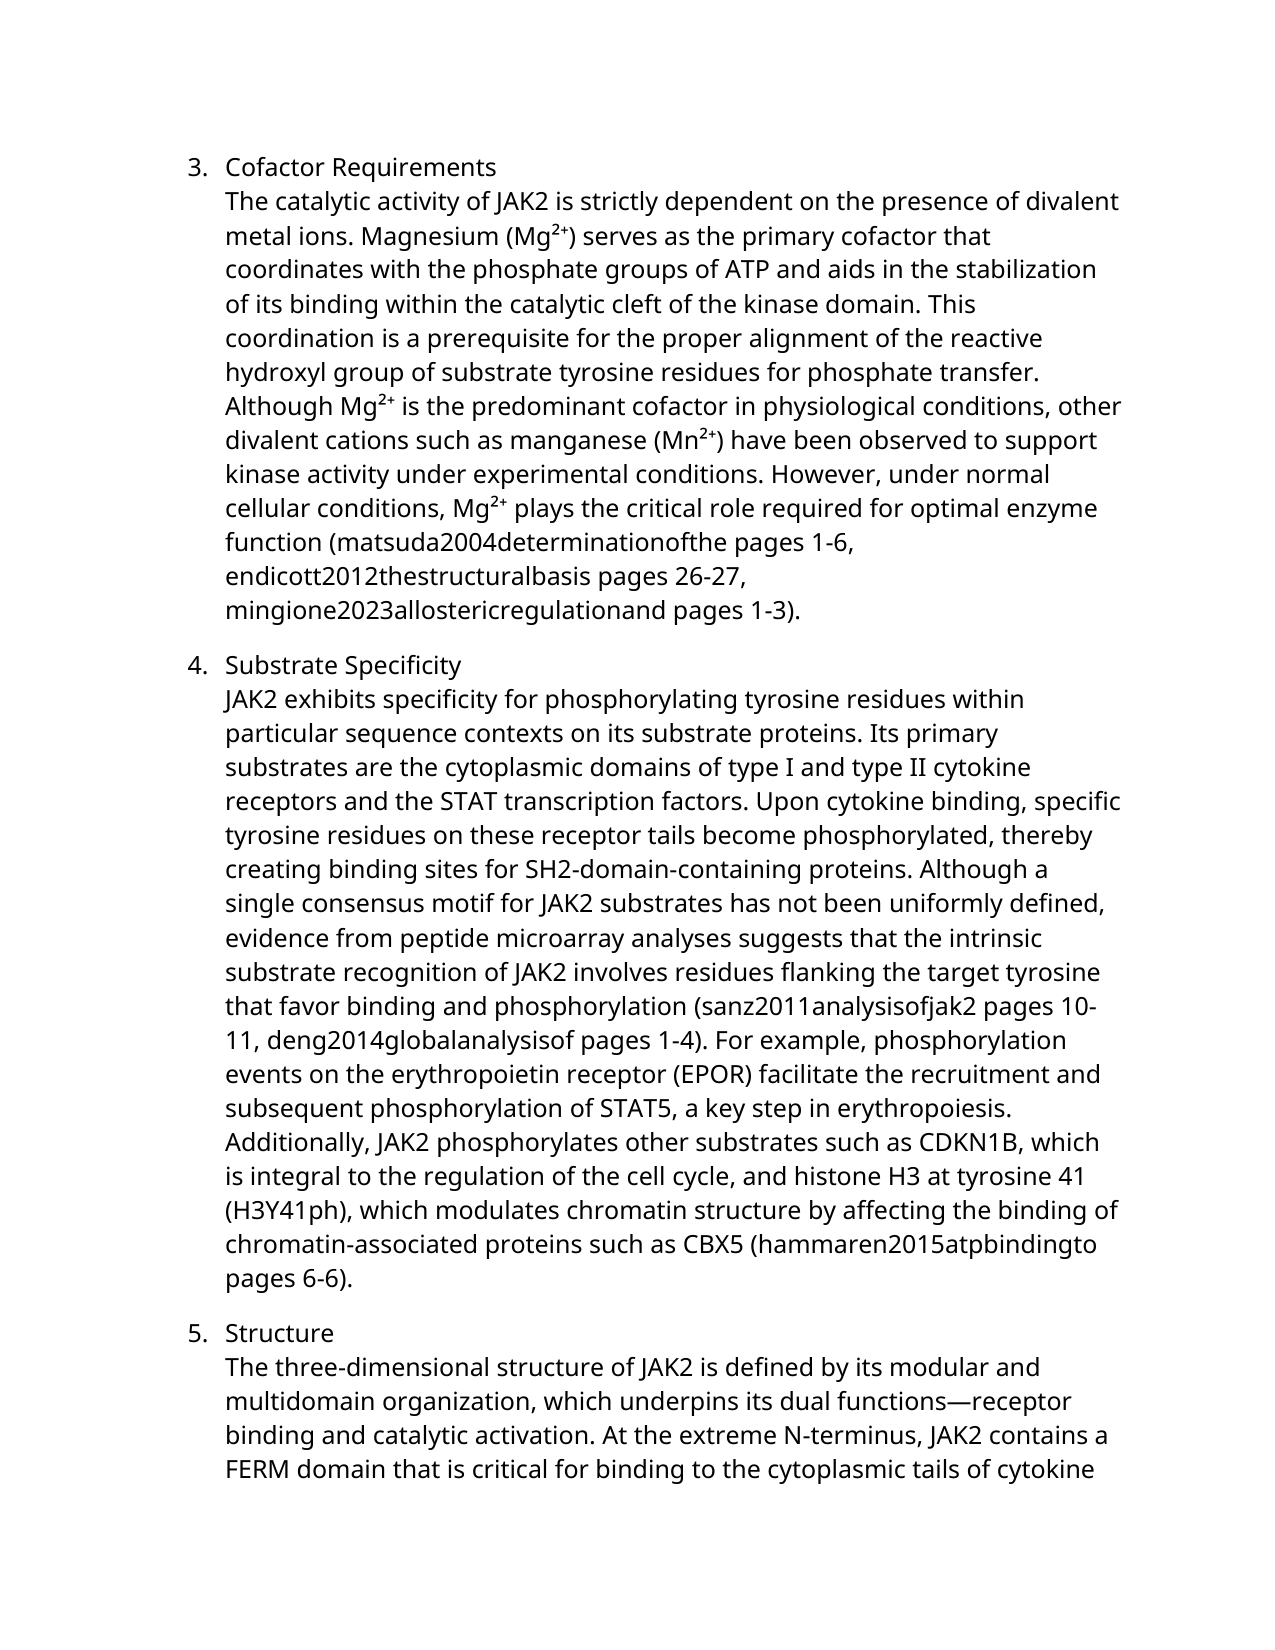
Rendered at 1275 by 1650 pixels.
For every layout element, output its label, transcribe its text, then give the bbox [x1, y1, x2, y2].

list Cofactor Requirements The catalytic activity of JAK2 is strictly dependent on the presence of divalent metal ions. Magnesium (Mg²⁺) serves as the primary cofactor that coordinates with the phosphate groups of ATP and aids in the stabilization of its binding within the catalytic cleft of the kinase domain. This coordination is a prerequisite for the proper alignment of the reactive hydroxyl group of substrate tyrosine residues for phosphate transfer. Although Mg²⁺ is the predominant cofactor in physiological conditions, other divalent cations such as manganese (Mn²⁺) have been observed to support kinase activity under experimental conditions. However, under normal cellular conditions, Mg²⁺ plays the critical role required for optimal enzyme function (matsuda2004determinationofthe pages 1-6, endicott2012thestructuralbasis pages 26-27, mingione2023allostericregulationand pages 1-3). [187, 150, 1125, 627]
list Substrate Specificity JAK2 exhibits specificity for phosphorylating tyrosine residues within particular sequence contexts on its substrate proteins. Its primary substrates are the cytoplasmic domains of type I and type II cytokine receptors and the STAT transcription factors. Upon cytokine binding, specific tyrosine residues on these receptor tails become phosphorylated, thereby creating binding sites for SH2-domain-containing proteins. Although a single consensus motif for JAK2 substrates has not been uniformly defined, evidence from peptide microarray analyses suggests that the intrinsic substrate recognition of JAK2 involves residues flanking the target tyrosine that favor binding and phosphorylation (sanz2011analysisofjak2 pages 10-11, deng2014globalanalysisof pages 1-4). For example, phosphorylation events on the erythropoietin receptor (EPOR) facilitate the recruitment and subsequent phosphorylation of STAT5, a key step in erythropoiesis. Additionally, JAK2 phosphorylates other substrates such as CDKN1B, which is integral to the regulation of the cell cycle, and histone H3 at tyrosine 41 (H3Y41ph), which modulates chromatin structure by affecting the binding of chromatin-associated proteins such as CBX5 (hammaren2015atpbindingto pages 6-6). [187, 648, 1125, 1295]
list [187, 1316, 1125, 1486]
